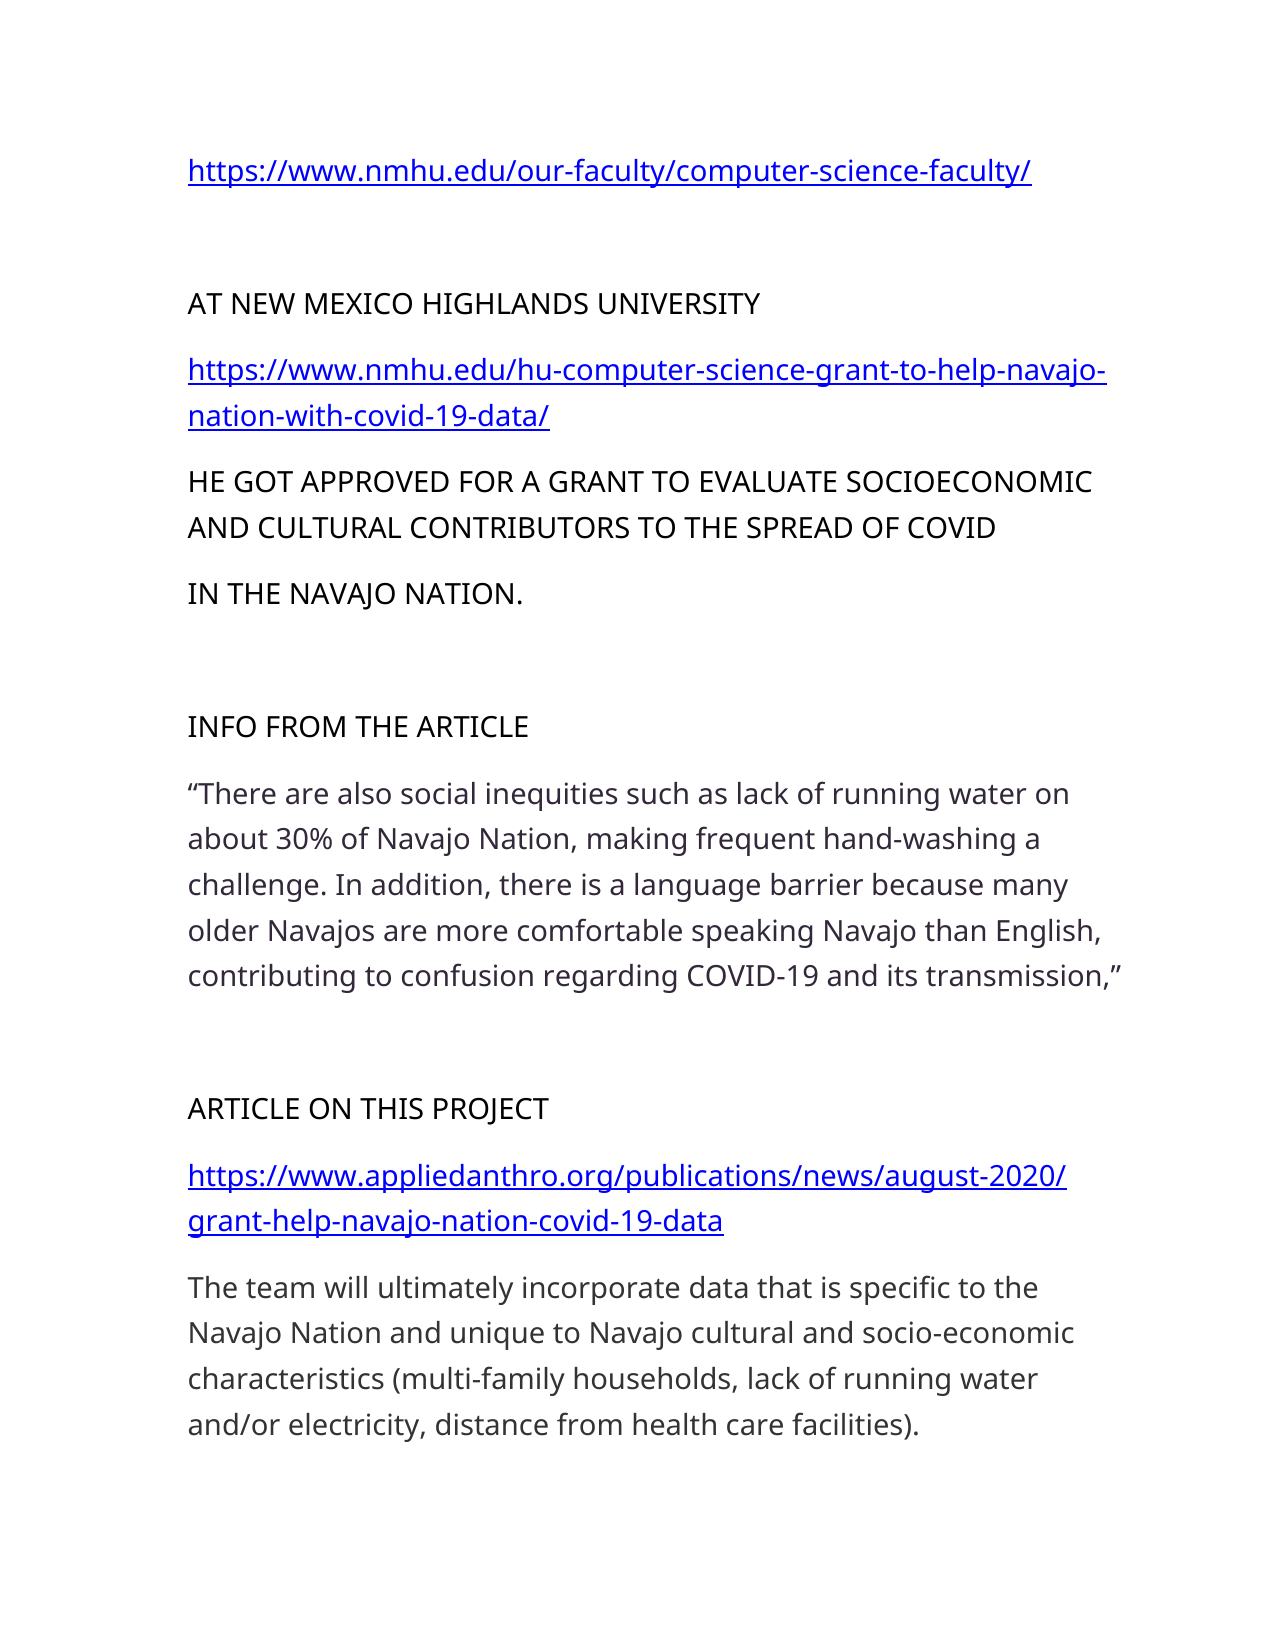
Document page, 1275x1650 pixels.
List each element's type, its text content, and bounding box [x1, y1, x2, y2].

text HE GOT APPROVED FOR A GRANT TO EVALUATE SOCIOECONOMIC AND CULTURAL CONTRIBUTORS TO THE SPREAD OF COVID [187, 461, 1125, 547]
text INFO FROM THE ARTICLE [187, 706, 1125, 746]
text “There are also social inequities such as lack of running water on about 30% of Navajo Nation, making frequent hand-washing a challenge. In addition, there is a language barrier because many older Navajos are more comfortable speaking Navajo than English, contributing to confusion regarding COVID-19 and its transmission,” [187, 773, 1125, 995]
text https://www.nmhu.edu/hu-computer-science-grant-to-help-navajo-nation-with-covid-19-data/ [187, 349, 1125, 435]
text AT NEW MEXICO HIGHLANDS UNIVERSITY [187, 283, 1125, 323]
text The team will ultimately incorporate data that is specific to the Navajo Nation and unique to Navajo cultural and socio-economic characteristics (multi-family households, lack of running water and/or electricity, distance from health care facilities). [187, 1267, 1125, 1443]
text https://www.appliedanthro.org/publications/news/august-2020/grant-help-navajo-nation-covid-19-data [187, 1155, 1125, 1240]
text ARTICLE ON THIS PROJECT [187, 1088, 1125, 1128]
text IN THE NAVAJO NATION. [187, 573, 1125, 613]
text https://www.nmhu.edu/our-faculty/computer-science-faculty/ [187, 150, 1125, 190]
